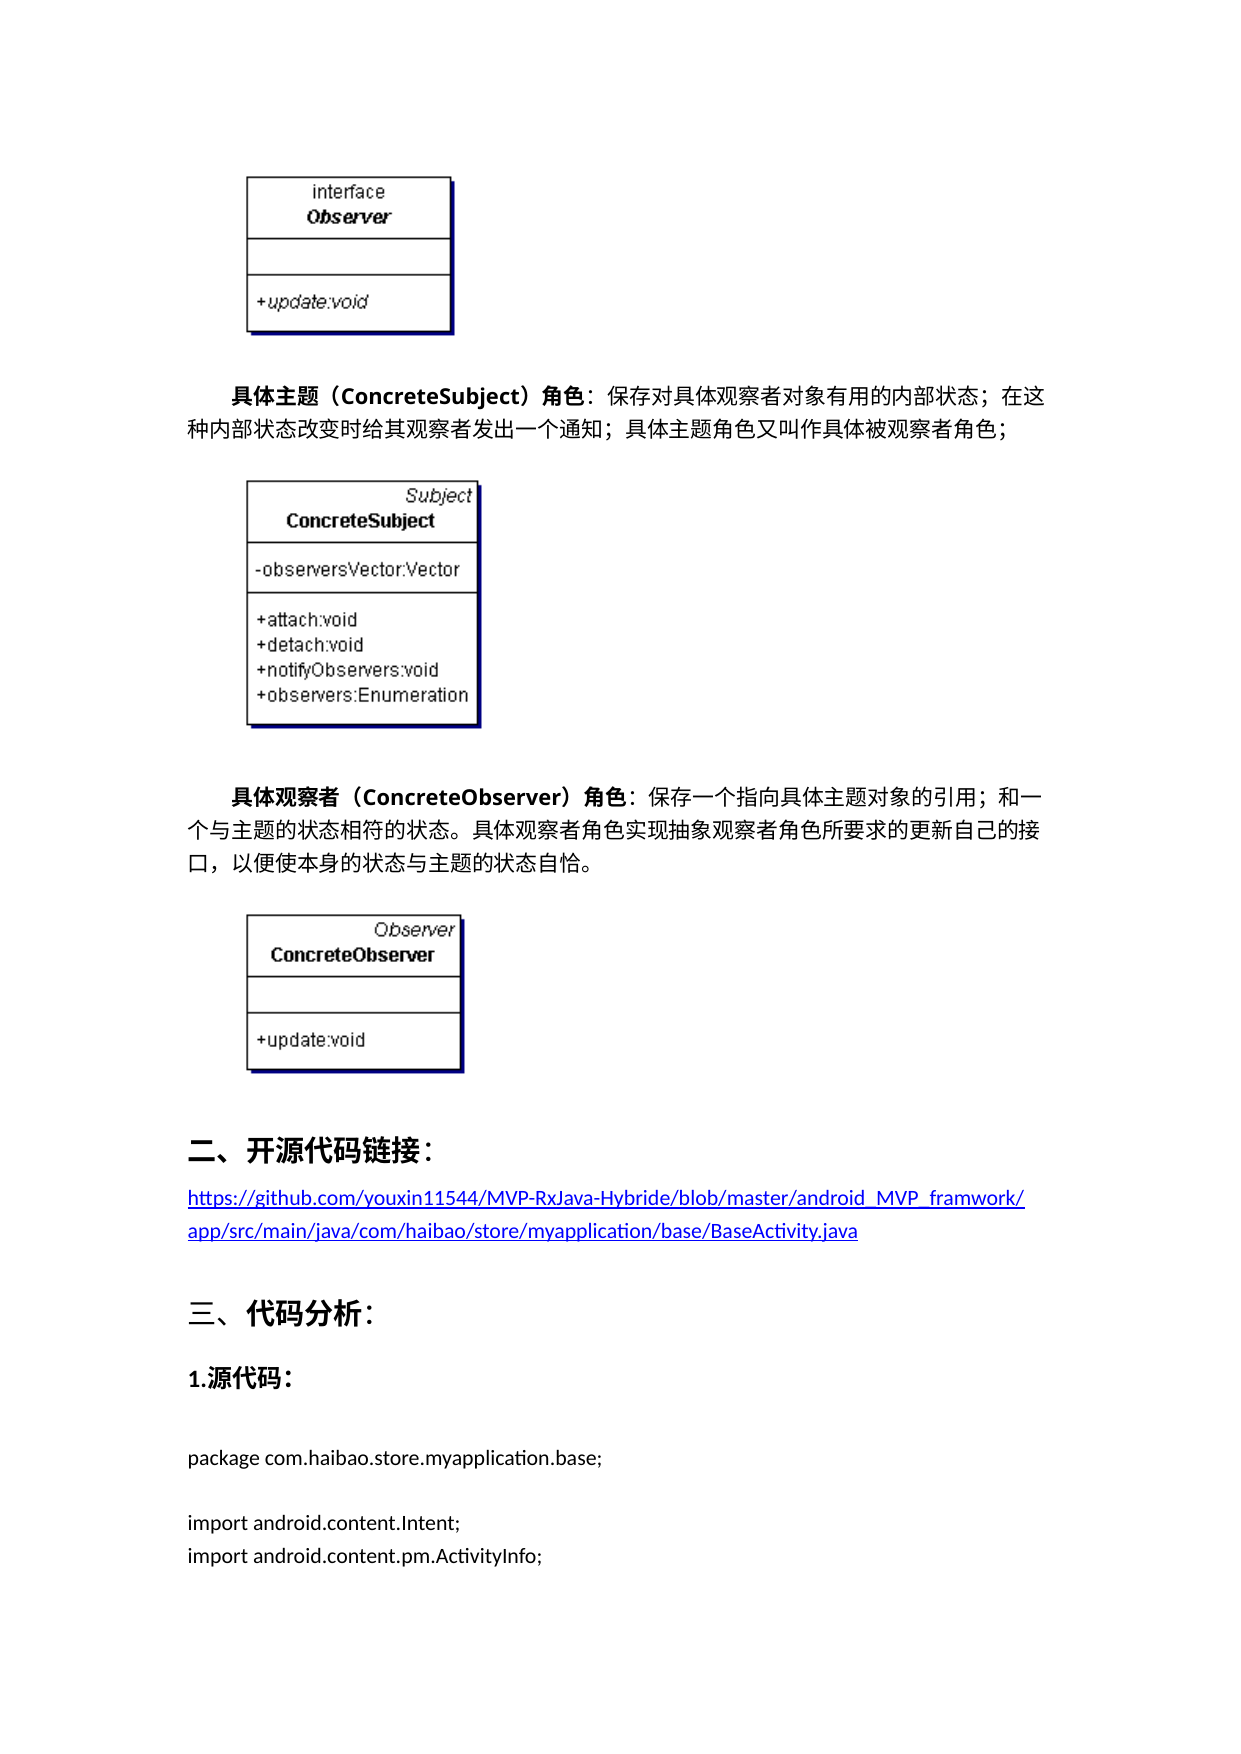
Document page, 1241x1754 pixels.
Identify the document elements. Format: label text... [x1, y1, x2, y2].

text 具体主题（ConcreteSubject）角色：保存对具体观察者对象有用的内部状态；在这种内部状态改变时给其观察者发出一个通知；具体主题角色又叫作具体被观察者角色； [187, 379, 1053, 444]
text 二、开源代码链接： [187, 1116, 1053, 1181]
picture [231, 899, 482, 1091]
picture [231, 162, 472, 353]
text 具体观察者（ConcreteObserver）角色：保存一个指向具体主题对象的引用；和一个与主题的状态相符的状态。具体观察者角色实现抽象观察者角色所要求的更新自己的接口，以便使本身的状态与主题的状态自恰。 [187, 780, 1053, 878]
text import android.content.pm.ActivityInfo; [187, 1539, 1053, 1571]
list 代码分析： [187, 1279, 1053, 1344]
list 1.源代码： [187, 1344, 1053, 1409]
text import android.content.Intent; [187, 1506, 1053, 1539]
picture [231, 465, 499, 746]
text package com.haibao.store.myapplication.base; [187, 1441, 1053, 1474]
text https://github.com/youxin11544/MVP-RxJava-Hybride/blob/master/android_MVP_framwork/app/src/main/java/com/haibao/store/myapplication/base/BaseActivity.java [187, 1181, 1053, 1246]
